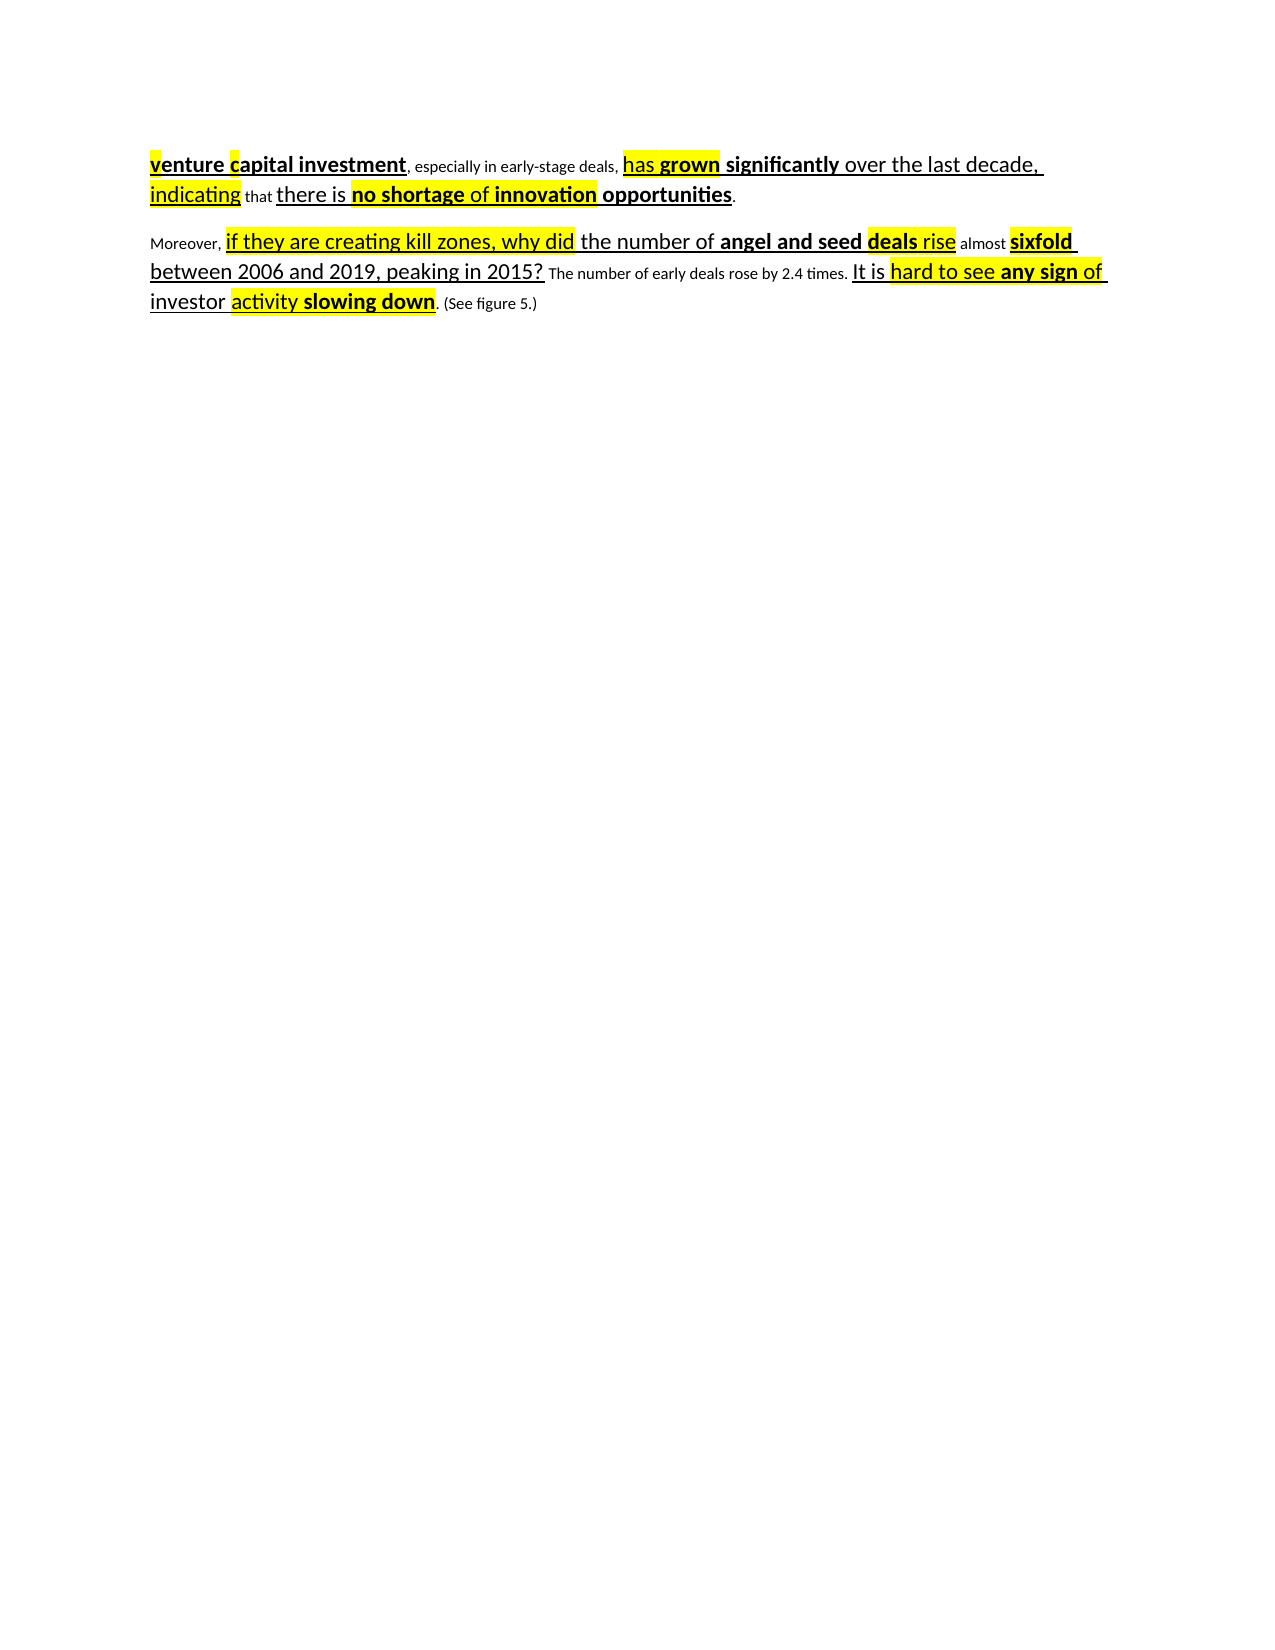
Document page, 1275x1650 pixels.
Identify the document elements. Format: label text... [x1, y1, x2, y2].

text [150, 150, 1125, 208]
text Moreover, if they are creating kill zones, why did the number of angel and seed deals rise almost sixfold between 2006 and 2019, peaking in 2015? The number of early deals rose by 2.4 times. It is hard to see any sign of investor activity slowing down. (See figure 5.) [150, 227, 1125, 316]
